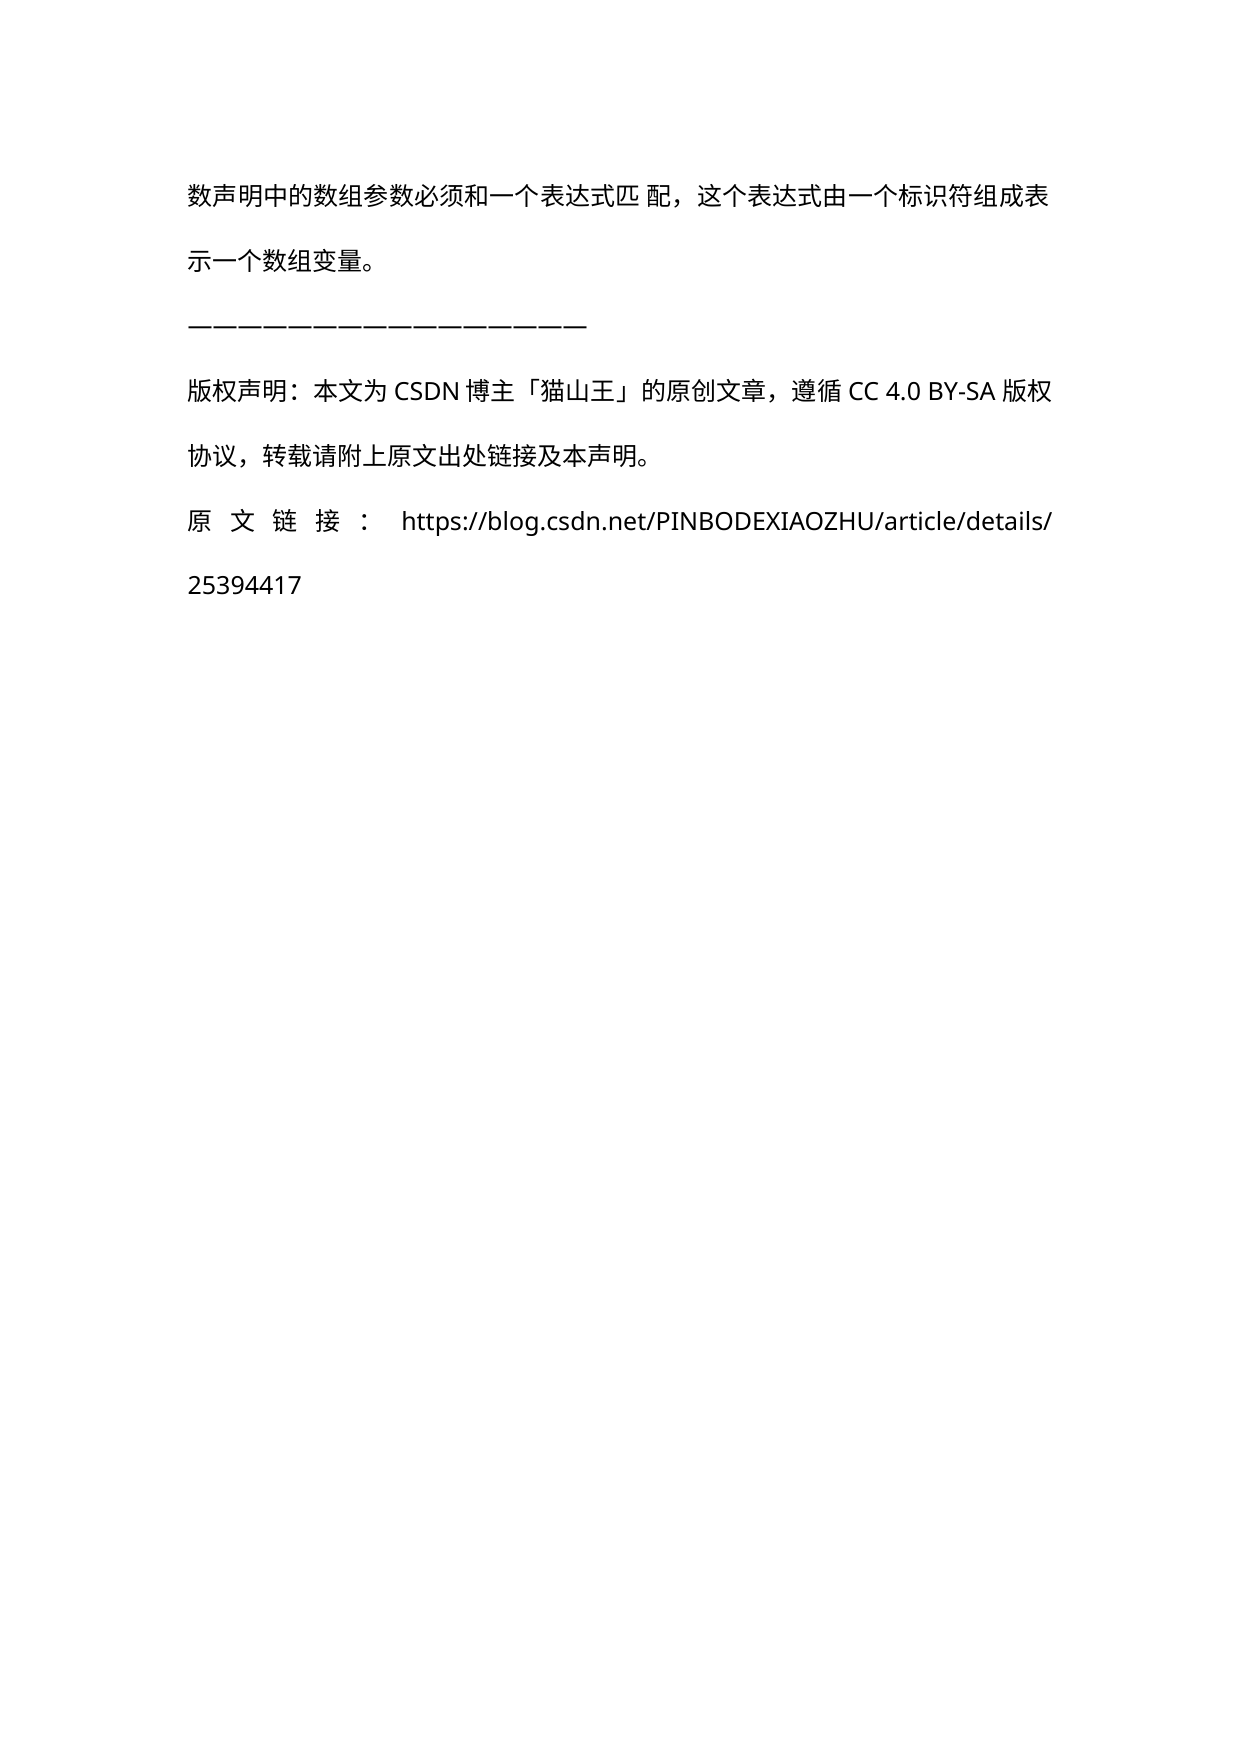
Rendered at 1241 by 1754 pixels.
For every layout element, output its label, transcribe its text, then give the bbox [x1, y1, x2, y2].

text 原文链接：https://blog.csdn.net/PINBODEXIAOZHU/article/details/25394417 [187, 487, 1053, 617]
text 版权声明：本文为CSDN博主「猫山王」的原创文章，遵循 CC 4.0 BY-SA 版权协议，转载请附上原文出处链接及本声明。 [187, 357, 1053, 487]
text ———————————————— [187, 292, 1053, 357]
